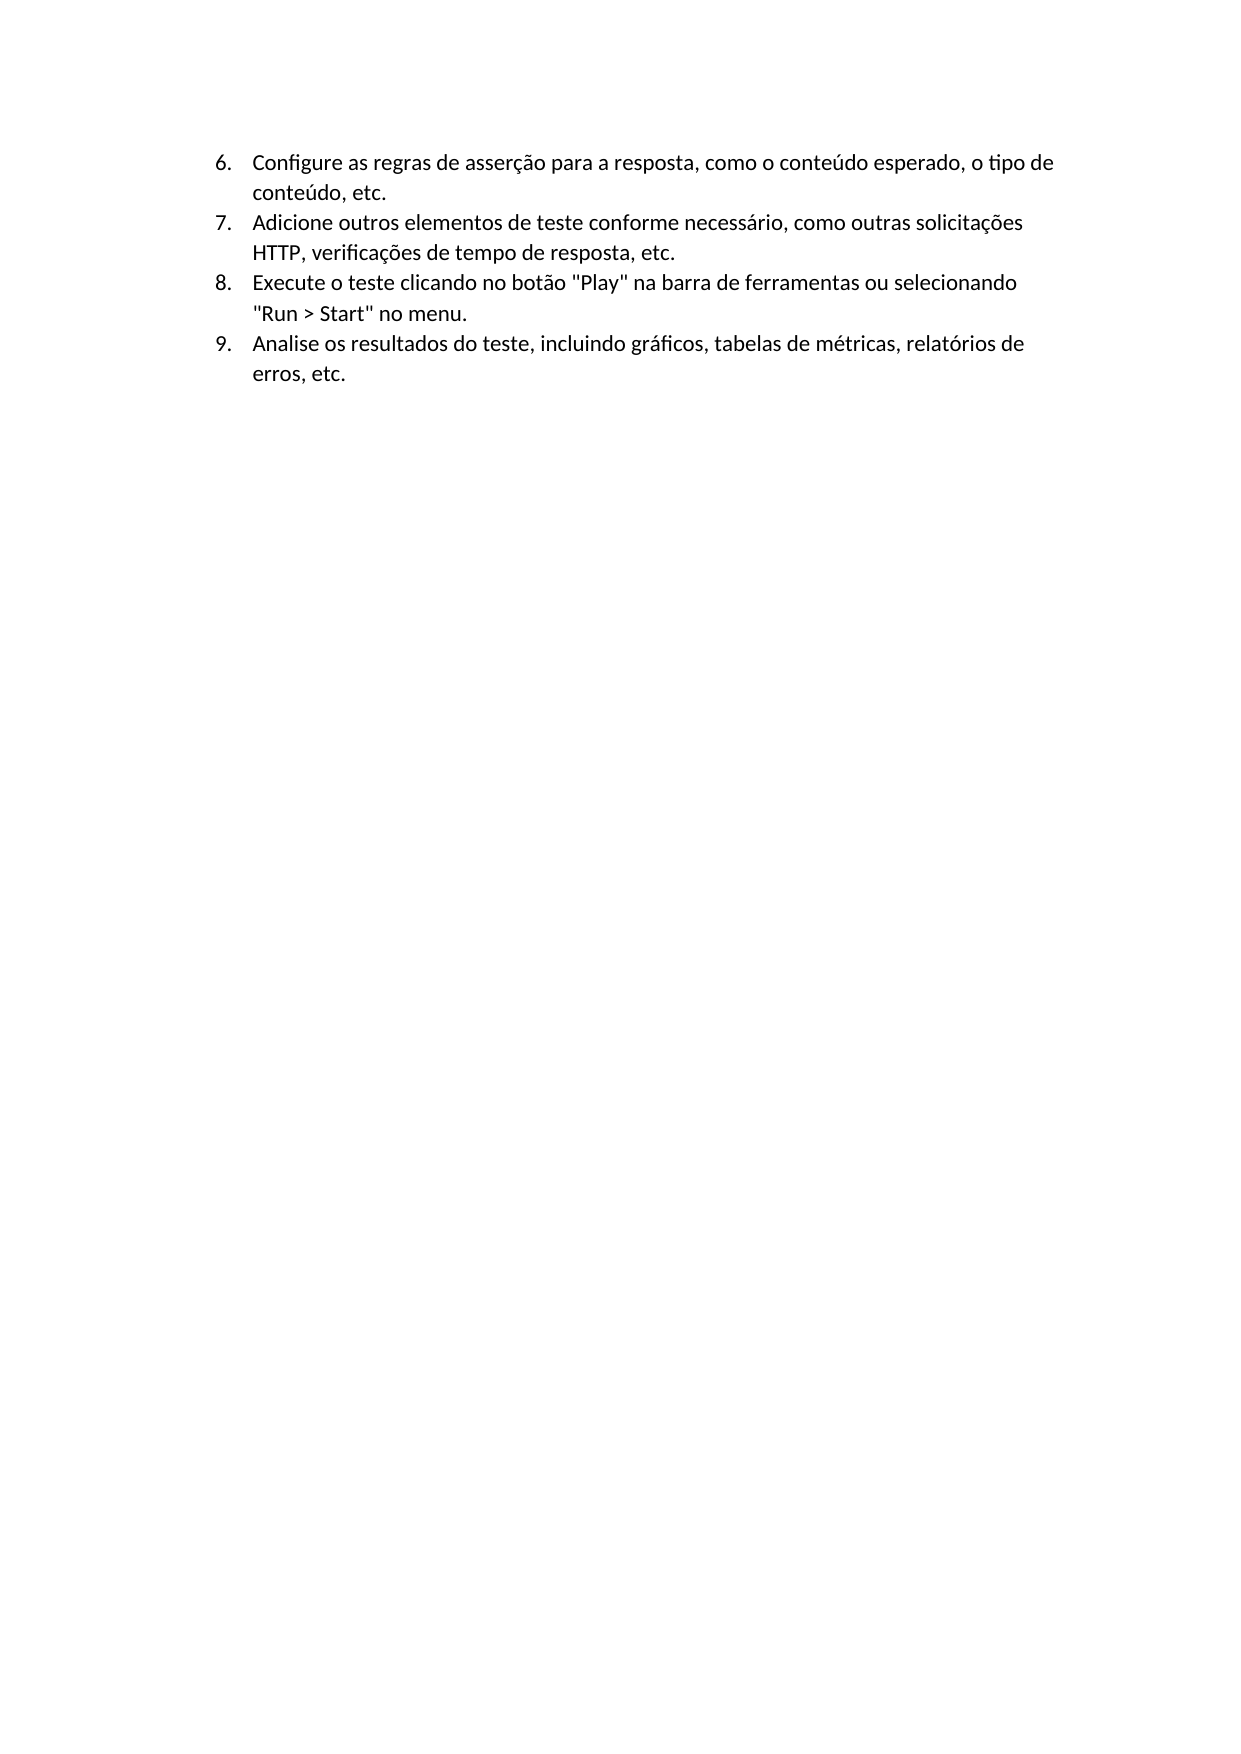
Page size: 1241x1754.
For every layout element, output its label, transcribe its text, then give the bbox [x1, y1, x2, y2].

list Adicione outros elementos de teste conforme necessário, como outras solicitações HTTP, verificações de tempo de resposta, etc. [215, 208, 1063, 266]
list Execute o teste clicando no botão "Play" na barra de ferramentas ou selecionando "Run > Start" no menu. [215, 268, 1063, 327]
list Analise os resultados do teste, incluindo gráficos, tabelas de métricas, relatórios de erros, etc. [215, 329, 1063, 387]
list Configure as regras de asserção para a resposta, como o conteúdo esperado, o tipo de conteúdo, etc. [215, 148, 1063, 206]
